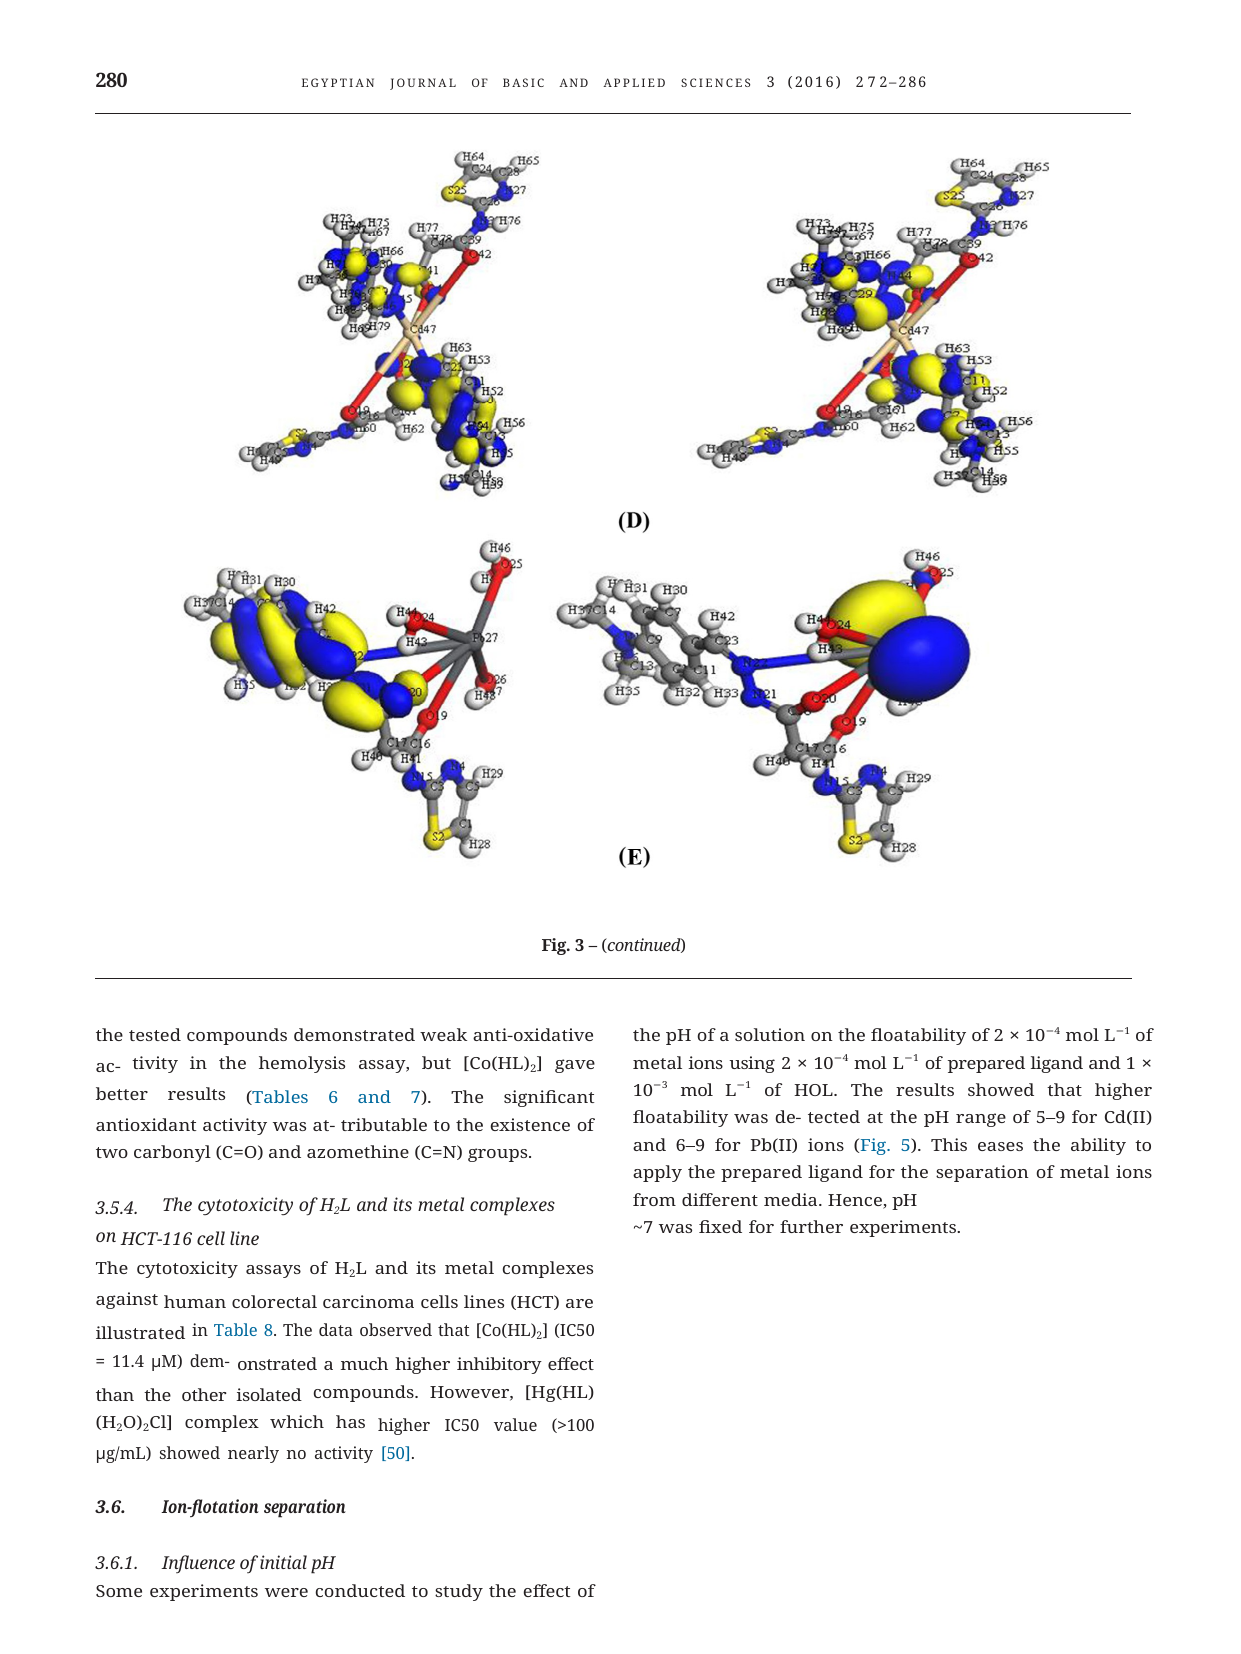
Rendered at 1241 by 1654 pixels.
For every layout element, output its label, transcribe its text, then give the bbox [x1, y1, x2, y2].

text the tested compounds demonstrated weak anti-oxidative ac- tivity in the hemolysis assay, but [Co(HL)2] gave better results (Tables 6 and 7). The significant antioxidant activity was at- tributable to the existence of two carbonyl (C=O) and azomethine (C=N) groups. [95, 1024, 595, 1163]
picture [180, 149, 1050, 870]
subtitle Influence of initial pH [95, 1551, 599, 1575]
subtitle The cytotoxicity of H2L and its metal complexes on HCT-116 cell line [95, 1193, 555, 1251]
subtitle Ion-flotation separation [95, 1495, 599, 1519]
text Some experiments were conducted to study the effect of the pH of a solution on the floatability of 2 × 10−4 mol L−1 of metal ions using 2 × 10−4 mol L−1 of prepared ligand and 1 × 10−3 mol L−1 of HOL. The results showed that higher floatability was de- tected at the pH range of 5–9 for Cd(II) and 6–9 for Pb(II) ions (Fig. 5). This eases the ability to apply the prepared ligand for the separation of metal ions from different media. Hence, pH [633, 1024, 1153, 1211]
text ~7 was fixed for further experiments. [633, 1216, 1157, 1239]
text Fig. 3 – (continued) [242, 934, 986, 957]
text The cytotoxicity assays of H2L and its metal complexes against human colorectal carcinoma cells lines (HCT) are illustrated in Table 8. The data observed that [Co(HL)2] (IC50 = 11.4 μM) dem- onstrated a much higher inhibitory effect than the other isolated compounds. However, [Hg(HL)(H2O)2Cl] complex which has higher IC50 value (>100 μg/mL) showed nearly no activity [50]. [95, 1256, 594, 1464]
text 280 egyptian journal of basic and applied sciences 3 (2016) 2 7 2–286 [95, 66, 1157, 93]
